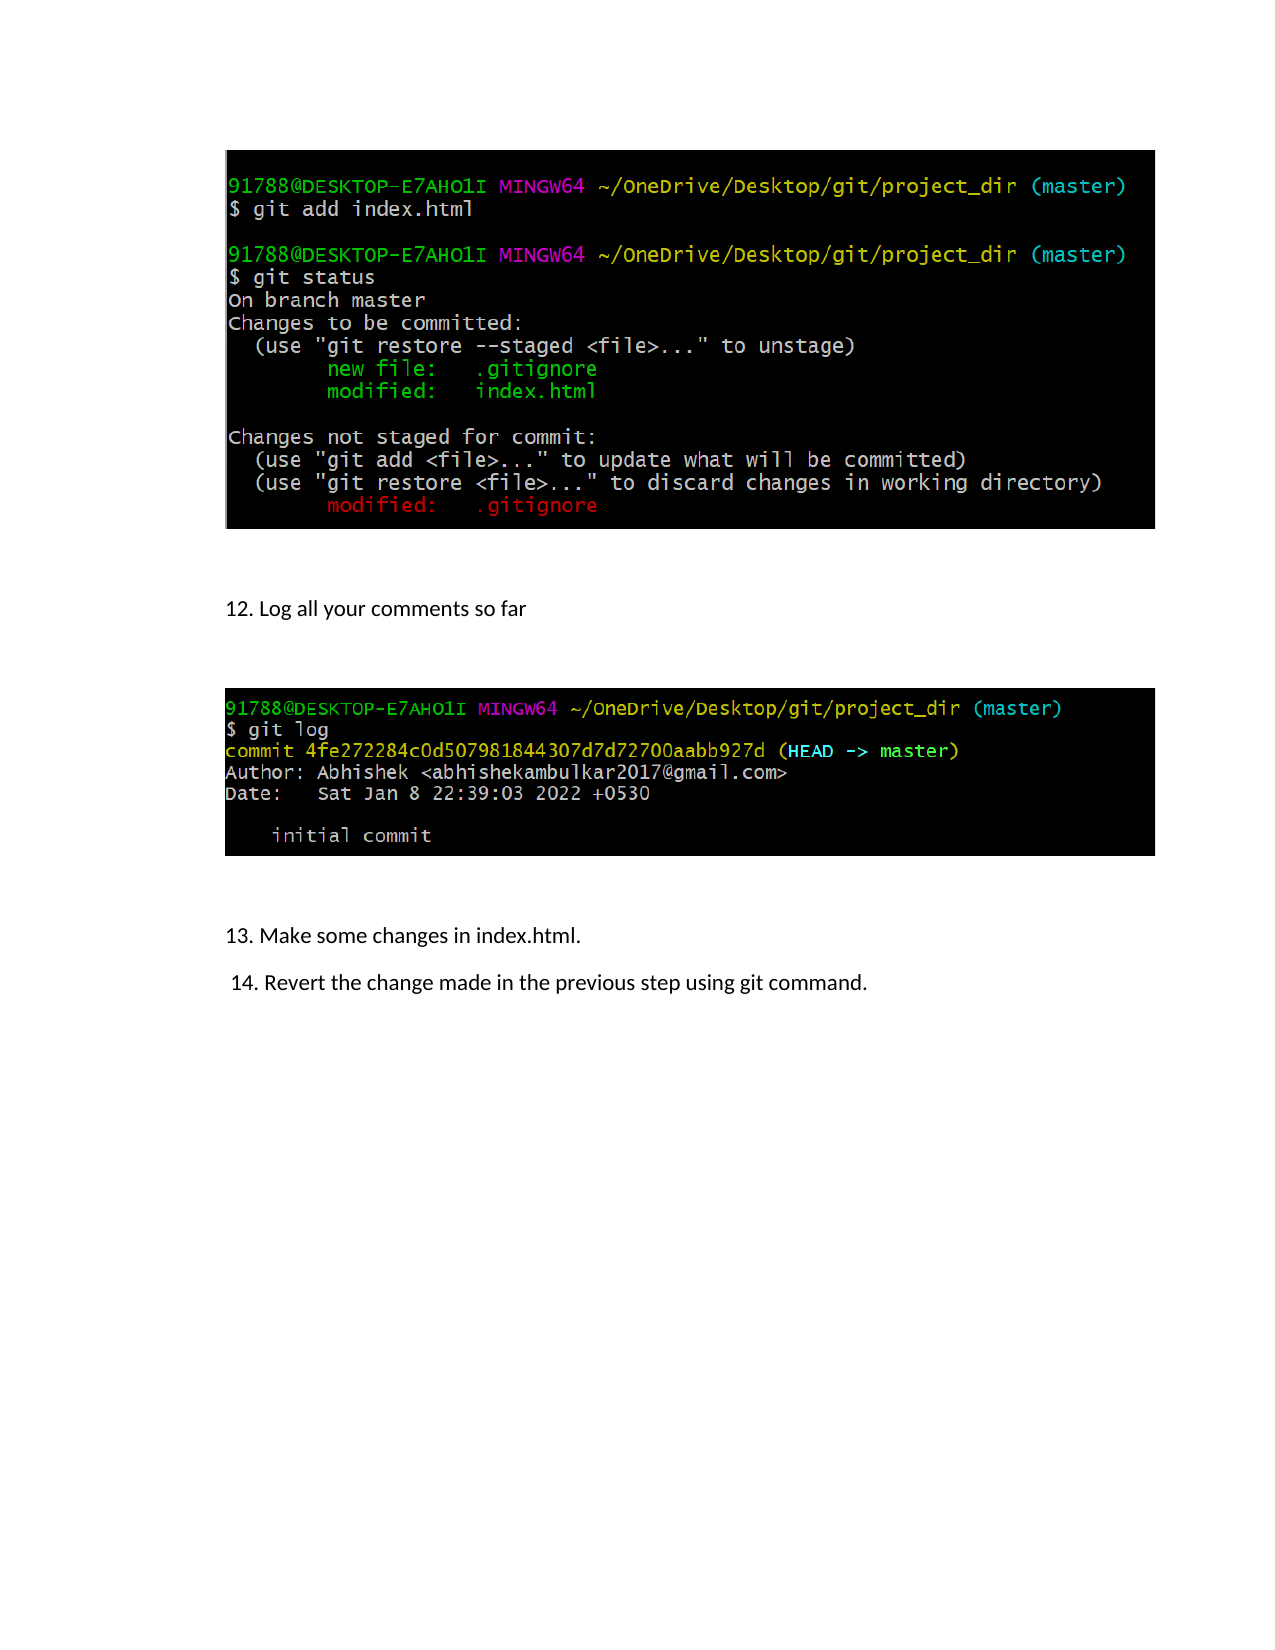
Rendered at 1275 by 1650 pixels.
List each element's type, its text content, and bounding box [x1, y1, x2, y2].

text 13. Make some changes in index.html. [225, 922, 1155, 950]
picture [225, 688, 1155, 856]
text 14. Revert the change made in the previous step using git command. [225, 968, 1155, 997]
text 12. Log all your comments so far [225, 594, 1155, 623]
picture [225, 150, 1155, 529]
